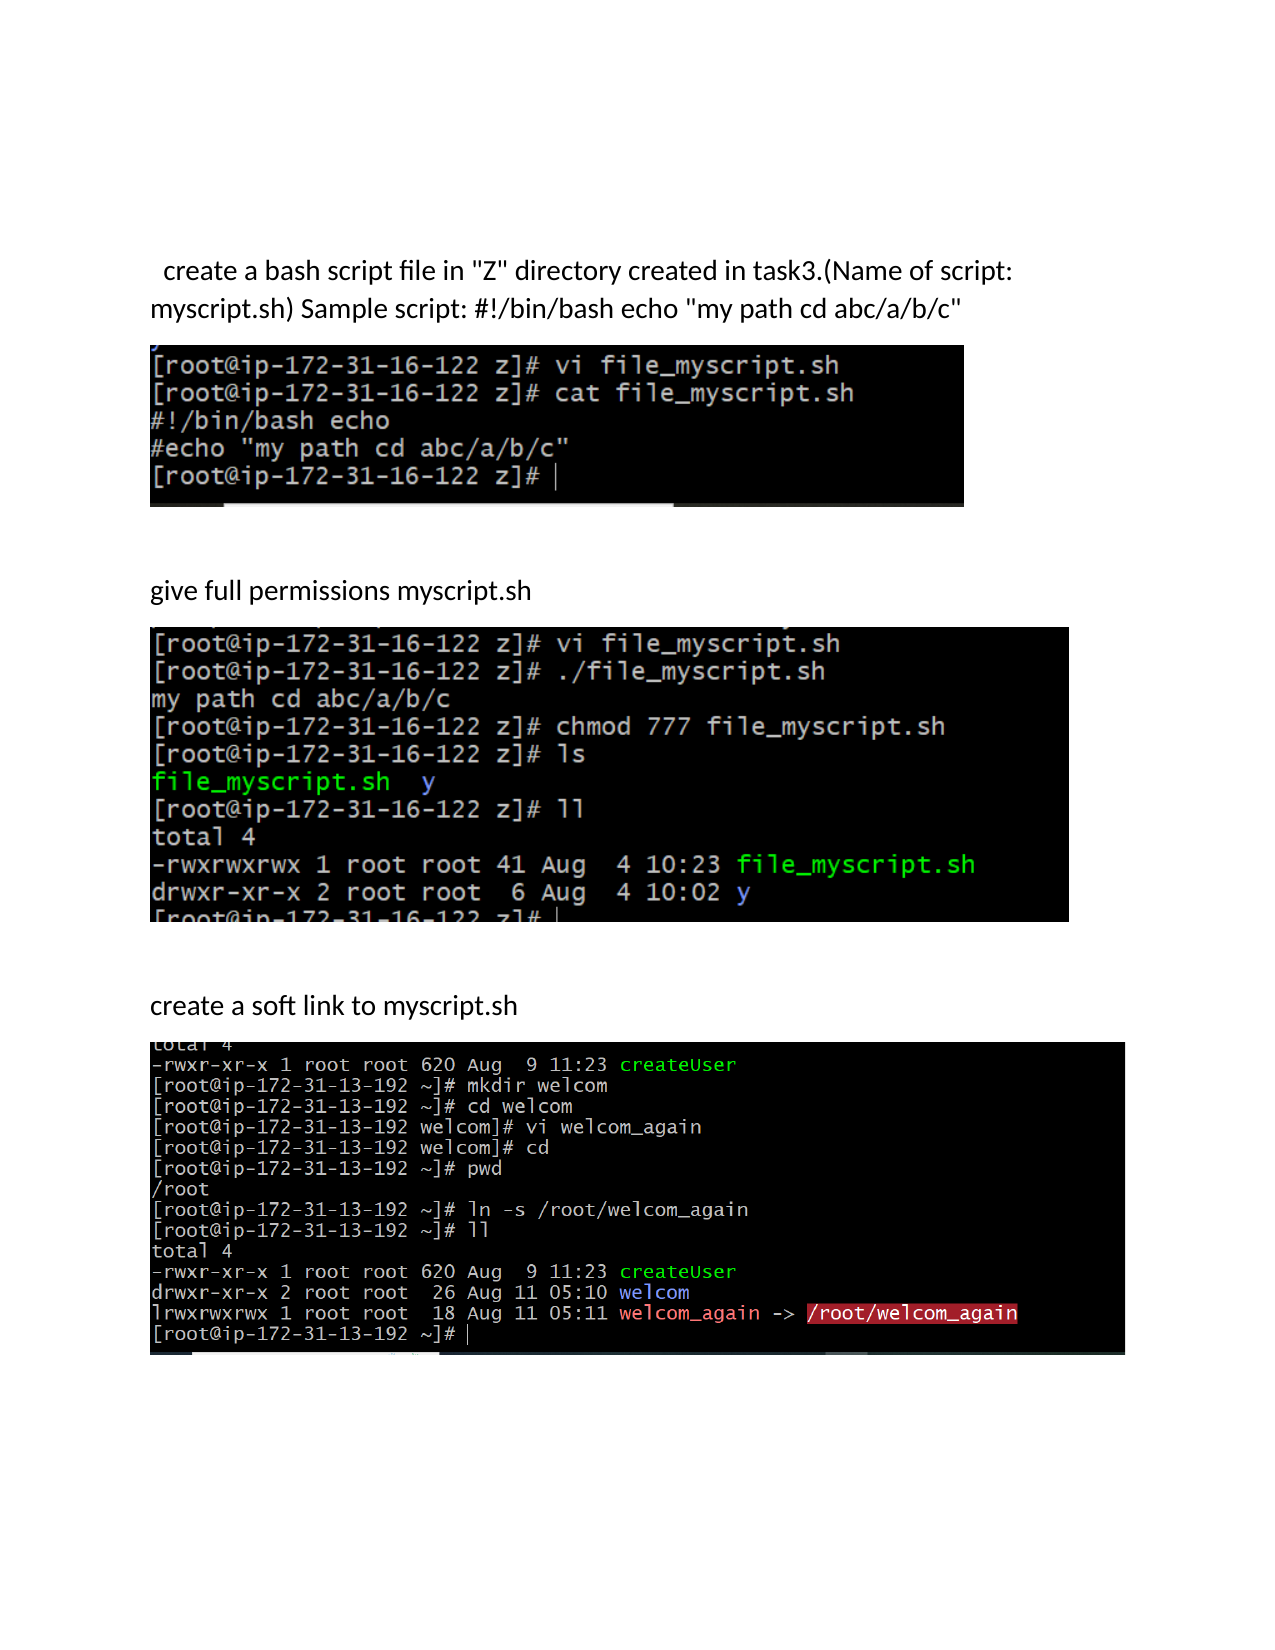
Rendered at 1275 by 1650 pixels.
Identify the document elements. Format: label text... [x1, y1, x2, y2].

picture [150, 1042, 1125, 1355]
picture [150, 627, 1069, 922]
text create a soft link to myscript.sh [150, 987, 1125, 1023]
text give full permissions myscript.sh [150, 572, 1125, 608]
picture [150, 345, 964, 507]
text create a bash script file in "Z" directory created in task3.(Name of script: myscript.sh) Sample script: #!/bin/bash echo "my path cd abc/a/b/c" [150, 252, 1125, 326]
